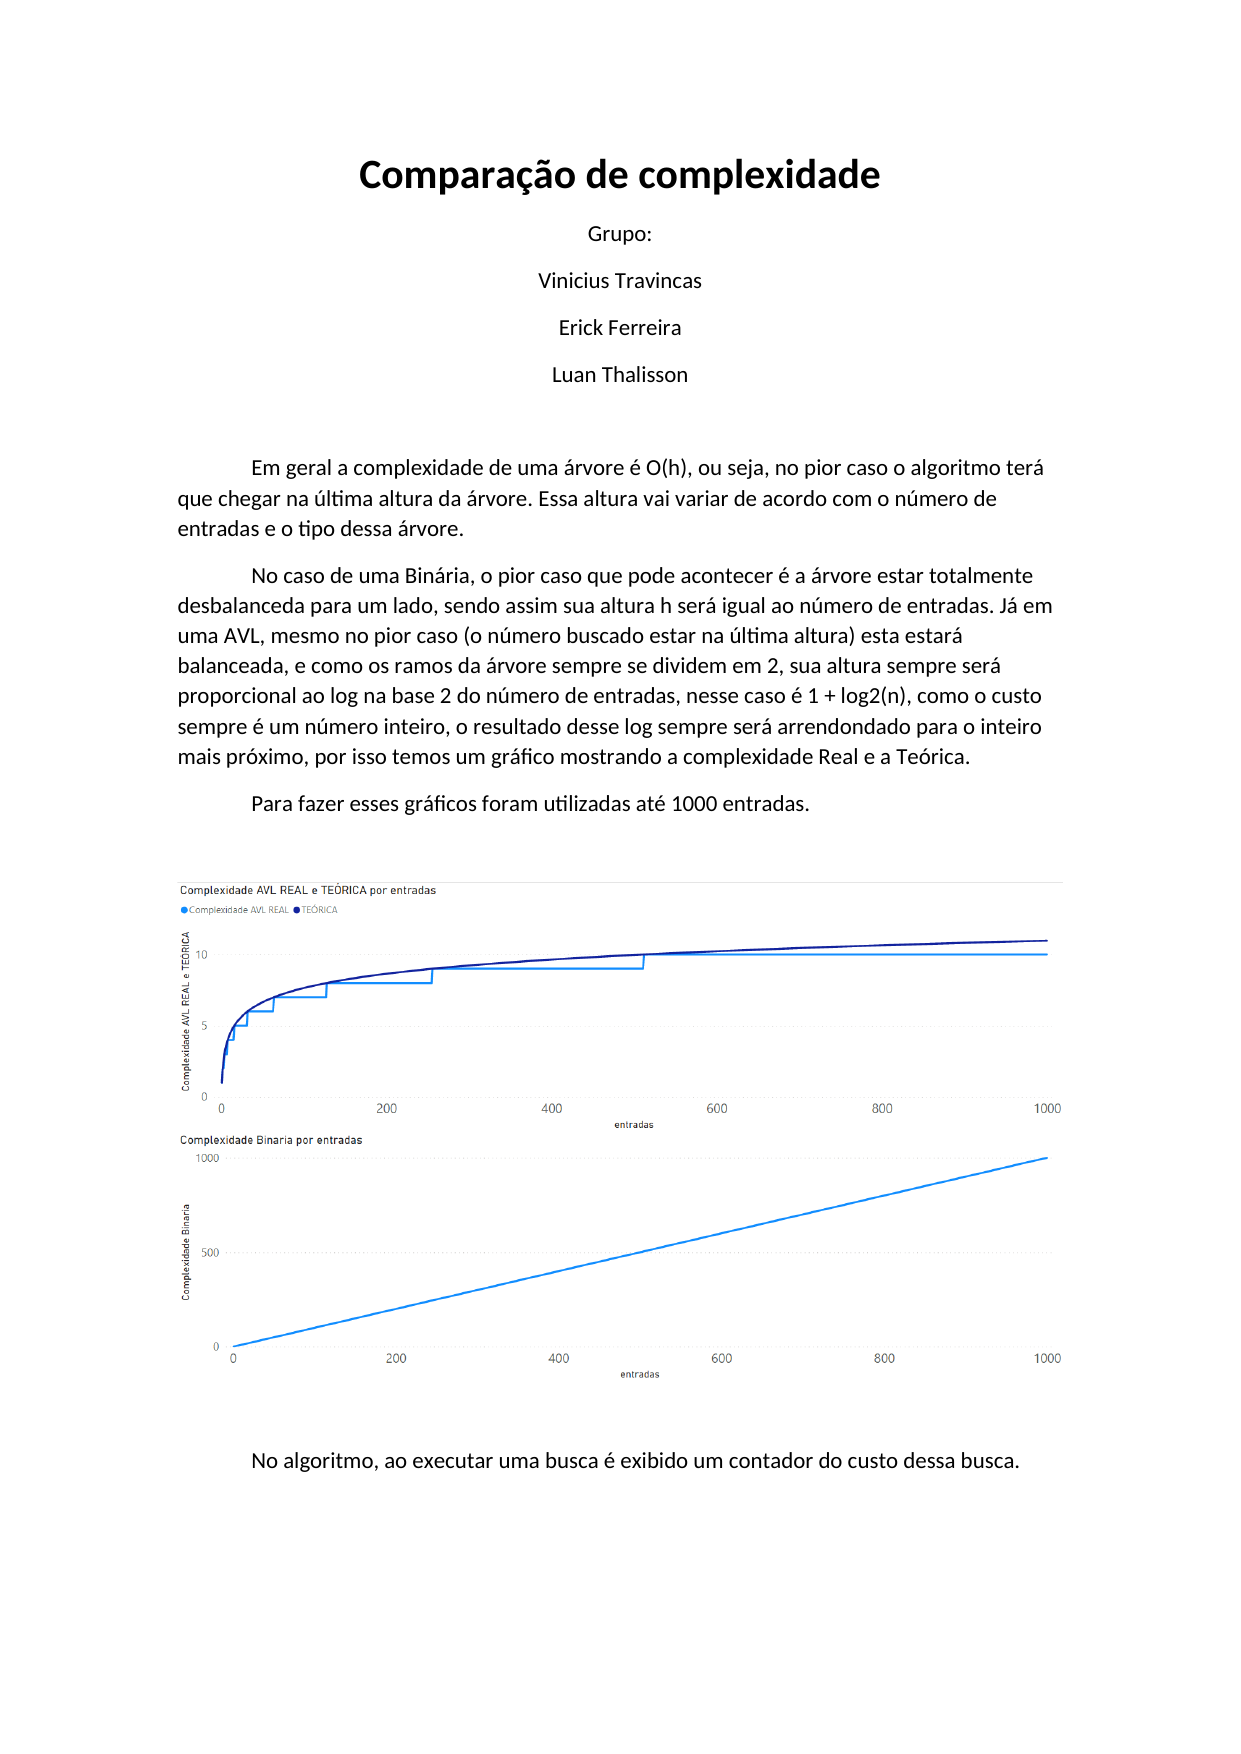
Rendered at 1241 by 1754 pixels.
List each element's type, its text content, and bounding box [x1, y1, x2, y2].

picture [177, 882, 1063, 1381]
text Comparação de complexidade [177, 148, 1063, 198]
text Vinicius Travincas [177, 266, 1063, 294]
text Em geral a complexidade de uma árvore é O(h), ou seja, no pior caso o algoritmo terá que chegar na última altura da árvore. Essa altura vai variar de acordo com o número de entradas e o tipo dessa árvore. [177, 453, 1063, 542]
text Para fazer esses gráficos foram utilizadas até 1000 entradas. [177, 789, 1063, 817]
text No caso de uma Binária, o pior caso que pode acontecer é a árvore estar totalmente desbalanceda para um lado, sendo assim sua altura h será igual ao número de entradas. Já em uma AVL, mesmo no pior caso (o número buscado estar na última altura) esta estará balanceada, e como os ramos da árvore sempre se dividem em 2, sua altura sempre será proporcional ao log na base 2 do número de entradas, nesse caso é 1 + log2(n), como o custo sempre é um número inteiro, o resultado desse log sempre será arrendondado para o inteiro mais próximo, por isso temos um gráfico mostrando a complexidade Real e a Teórica. [177, 561, 1063, 770]
text Luan Thalisson [177, 360, 1063, 388]
text Erick Ferreira [177, 313, 1063, 341]
text Grupo: [177, 219, 1063, 247]
text No algoritmo, ao executar uma busca é exibido um contador do custo dessa busca. [177, 1446, 1063, 1474]
